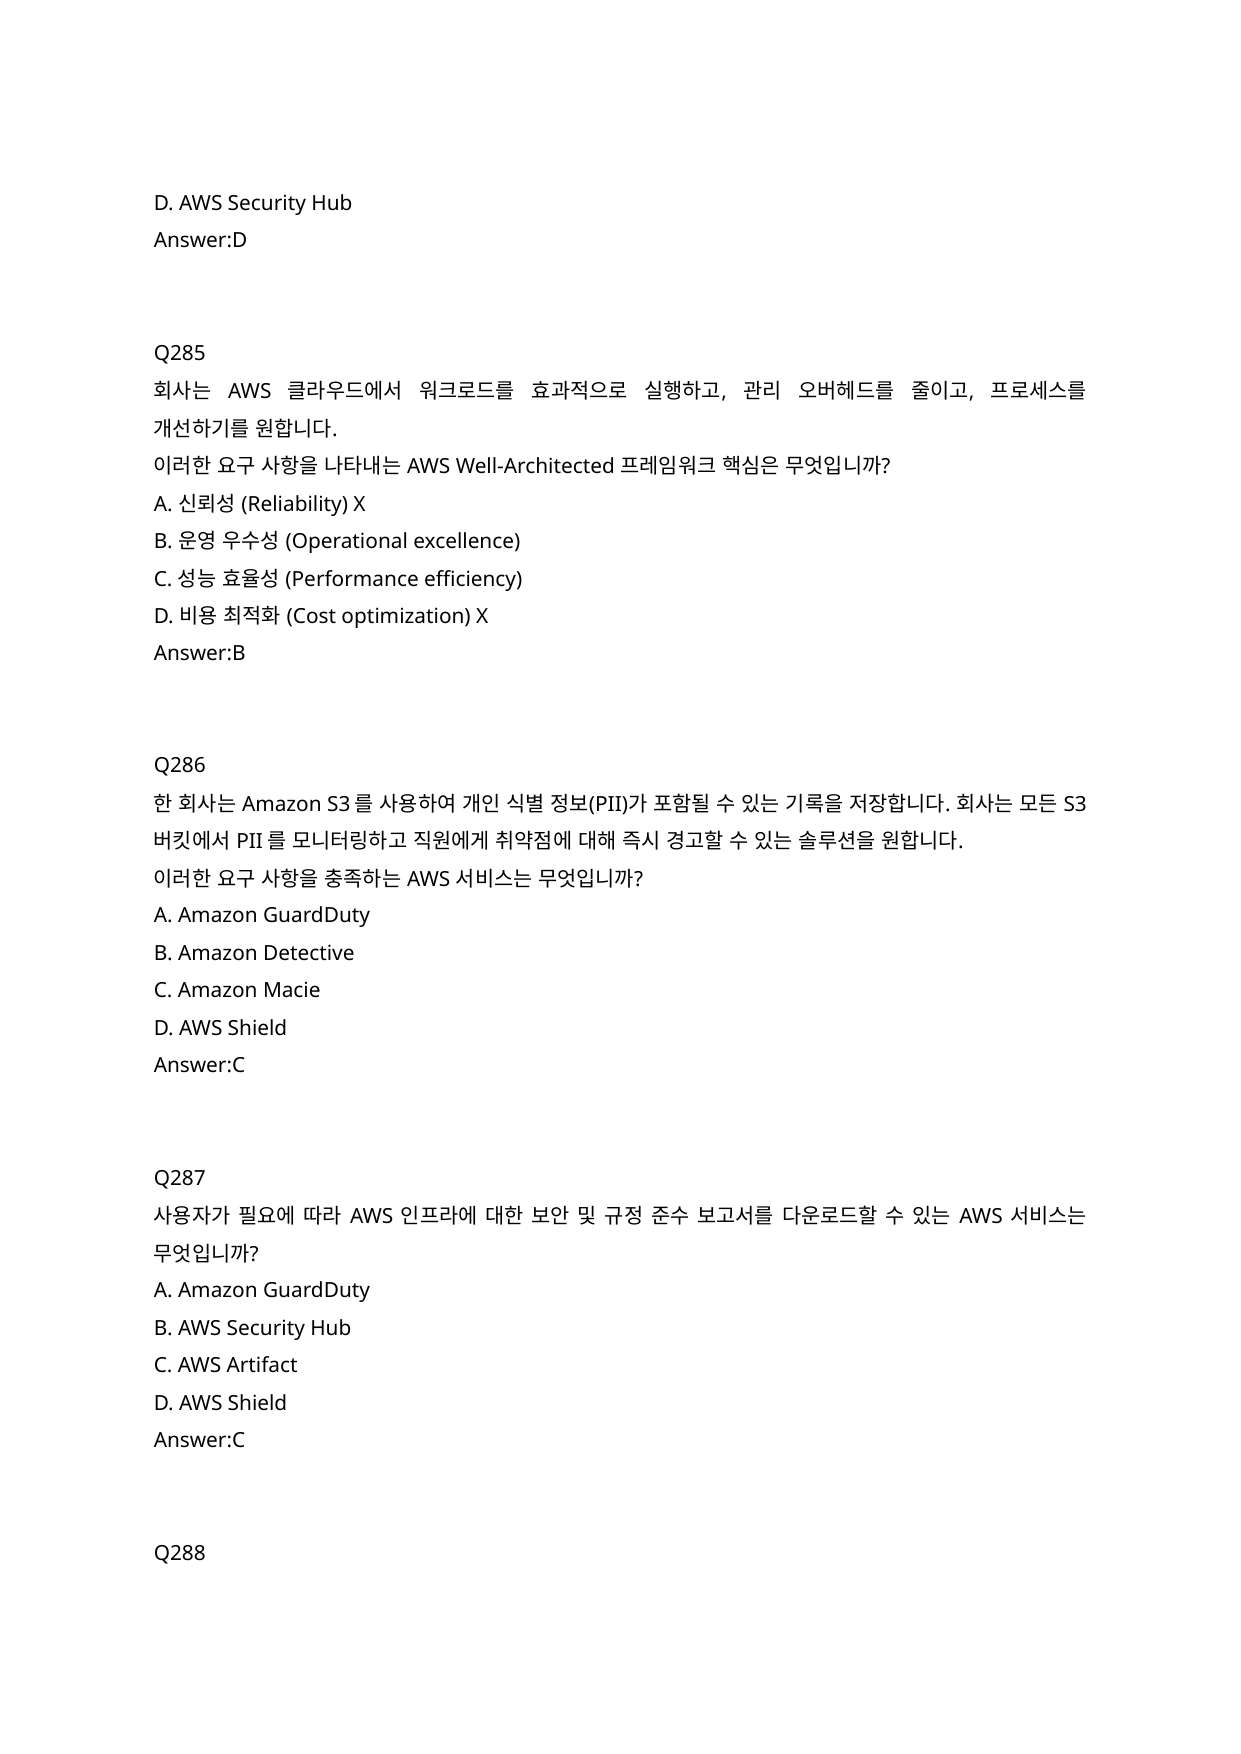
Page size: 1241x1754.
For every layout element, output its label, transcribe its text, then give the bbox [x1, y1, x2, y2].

text D. 비용 최적화 (Cost optimization) X [153, 596, 1087, 633]
text B. AWS Security Hub [153, 1308, 1087, 1346]
text D. AWS Security Hub [153, 183, 1087, 221]
text Q286 [153, 746, 1087, 783]
text Answer:C [153, 1421, 1087, 1458]
text A. Amazon GuardDuty [153, 1271, 1087, 1308]
text Answer:D [153, 221, 1087, 258]
text Q285 [153, 333, 1087, 371]
text C. AWS Artifact [153, 1346, 1087, 1383]
text C. 성능 효율성 (Performance efficiency) [153, 558, 1087, 596]
text 사용자가 필요에 따라 AWS 인프라에 대한 보안 및 규정 준수 보고서를 다운로드할 수 있는 AWS 서비스는 무엇입니까? [153, 1196, 1087, 1271]
text D. AWS Shield [153, 1383, 1087, 1421]
text A. 신뢰성 (Reliability) X [153, 483, 1087, 521]
text Q288 [153, 1533, 1087, 1571]
text 이러한 요구 사항을 나타내는 AWS Well-Architected 프레임워크 핵심은 무엇입니까? [153, 446, 1087, 483]
text B. Amazon Detective [153, 933, 1087, 971]
text Answer:C [153, 1046, 1087, 1083]
text 이러한 요구 사항을 충족하는 AWS 서비스는 무엇입니까? [153, 858, 1087, 896]
text C. Amazon Macie [153, 971, 1087, 1008]
text Answer:B [153, 633, 1087, 671]
text D. AWS Shield [153, 1008, 1087, 1046]
text B. 운영 우수성 (Operational excellence) [153, 521, 1087, 558]
text Q287 [153, 1158, 1087, 1196]
text 한 회사는 Amazon S3를 사용하여 개인 식별 정보(PII)가 포함될 수 있는 기록을 저장합니다. 회사는 모든 S3 버킷에서 PII를 모니터링하고 직원에게 취약점에 대해 즉시 경고할 수 있는 솔루션을 원합니다. [153, 783, 1087, 858]
text A. Amazon GuardDuty [153, 896, 1087, 933]
text 회사는 AWS 클라우드에서 워크로드를 효과적으로 실행하고, 관리 오버헤드를 줄이고, 프로세스를 개선하기를 원합니다. [153, 371, 1087, 446]
